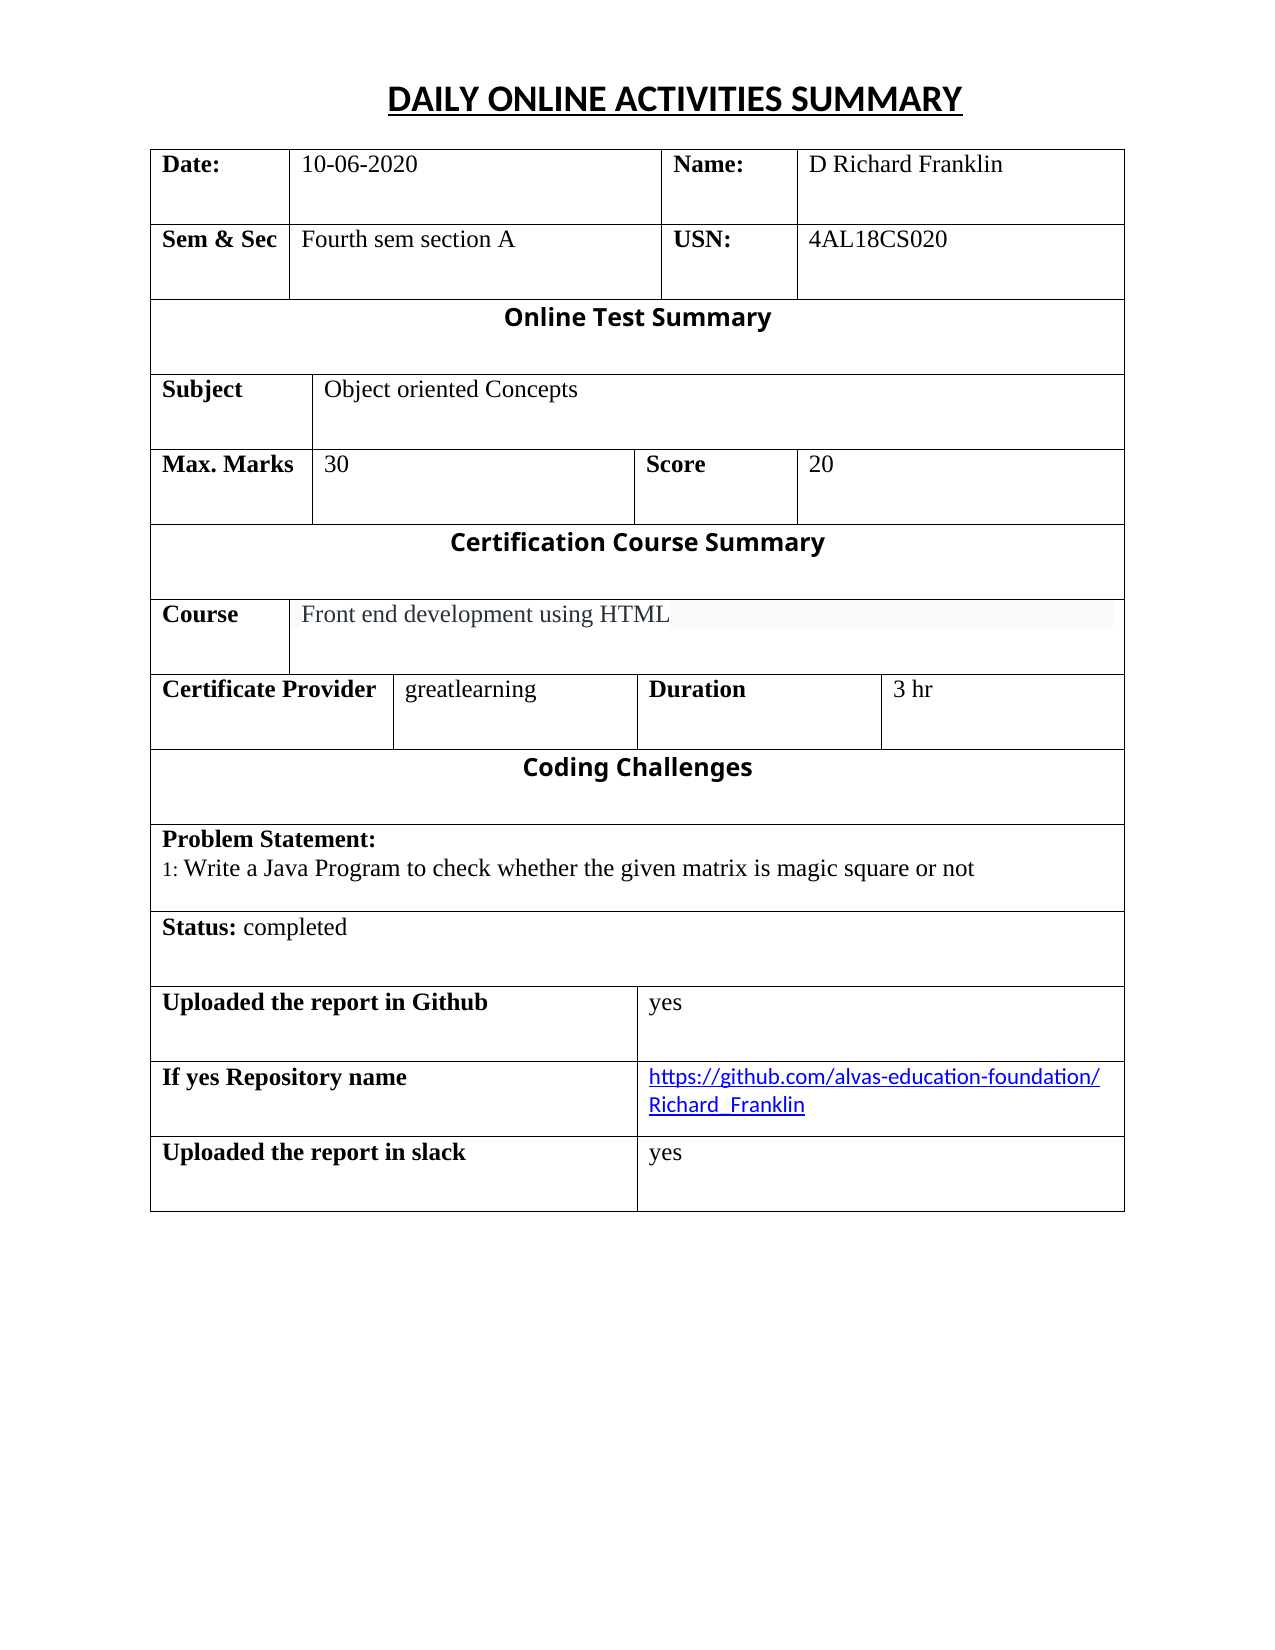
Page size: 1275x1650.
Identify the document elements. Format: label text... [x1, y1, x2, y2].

table_cell Subject [151, 375, 312, 448]
table_cell yes [638, 987, 1124, 1061]
table_cell greatlearning [394, 675, 637, 748]
table_cell Score [635, 450, 797, 523]
table_header Date: [151, 150, 289, 223]
table_cell Max. Marks [151, 450, 312, 523]
text DAILY ONLINE ACTIVITIES SUMMARY [150, 75, 1125, 121]
table_cell If yes Repository name [151, 1062, 637, 1136]
table_cell Coding Challenges [151, 750, 1124, 823]
table_cell Uploaded the report in Github [151, 987, 637, 1061]
table_cell Certification Course Summary [151, 525, 1124, 598]
table_cell 4AL18CS020 [798, 225, 1124, 298]
table_cell Status: completed [151, 912, 1124, 986]
table_cell Object oriented Concepts [313, 375, 1124, 448]
table_cell Duration [638, 675, 881, 748]
table_cell Problem Statement: 1: Write a Java Program to check whether the given matrix is magic square or not [151, 825, 1124, 911]
table_cell Certificate Provider [151, 675, 393, 748]
table_cell USN: [662, 225, 797, 298]
table_cell Fourth sem section A [290, 225, 661, 298]
table_cell https://github.com/alvas-education-foundation/Richard_Franklin [638, 1062, 1124, 1136]
table_cell Front end development using HTML [290, 600, 1124, 673]
table_cell 30 [313, 450, 634, 523]
table_cell Online Test Summary [151, 300, 1124, 373]
table_header D Richard Franklin [798, 150, 1124, 223]
table_cell Course [151, 600, 289, 673]
table_cell yes [638, 1137, 1124, 1211]
table_cell 3 hr [882, 675, 1124, 748]
table_header 10-06-2020 [290, 150, 661, 223]
table_cell Uploaded the report in slack [151, 1137, 637, 1211]
table_cell Sem & Sec [151, 225, 289, 298]
table_header Name: [662, 150, 797, 223]
table_cell 20 [798, 450, 1124, 523]
